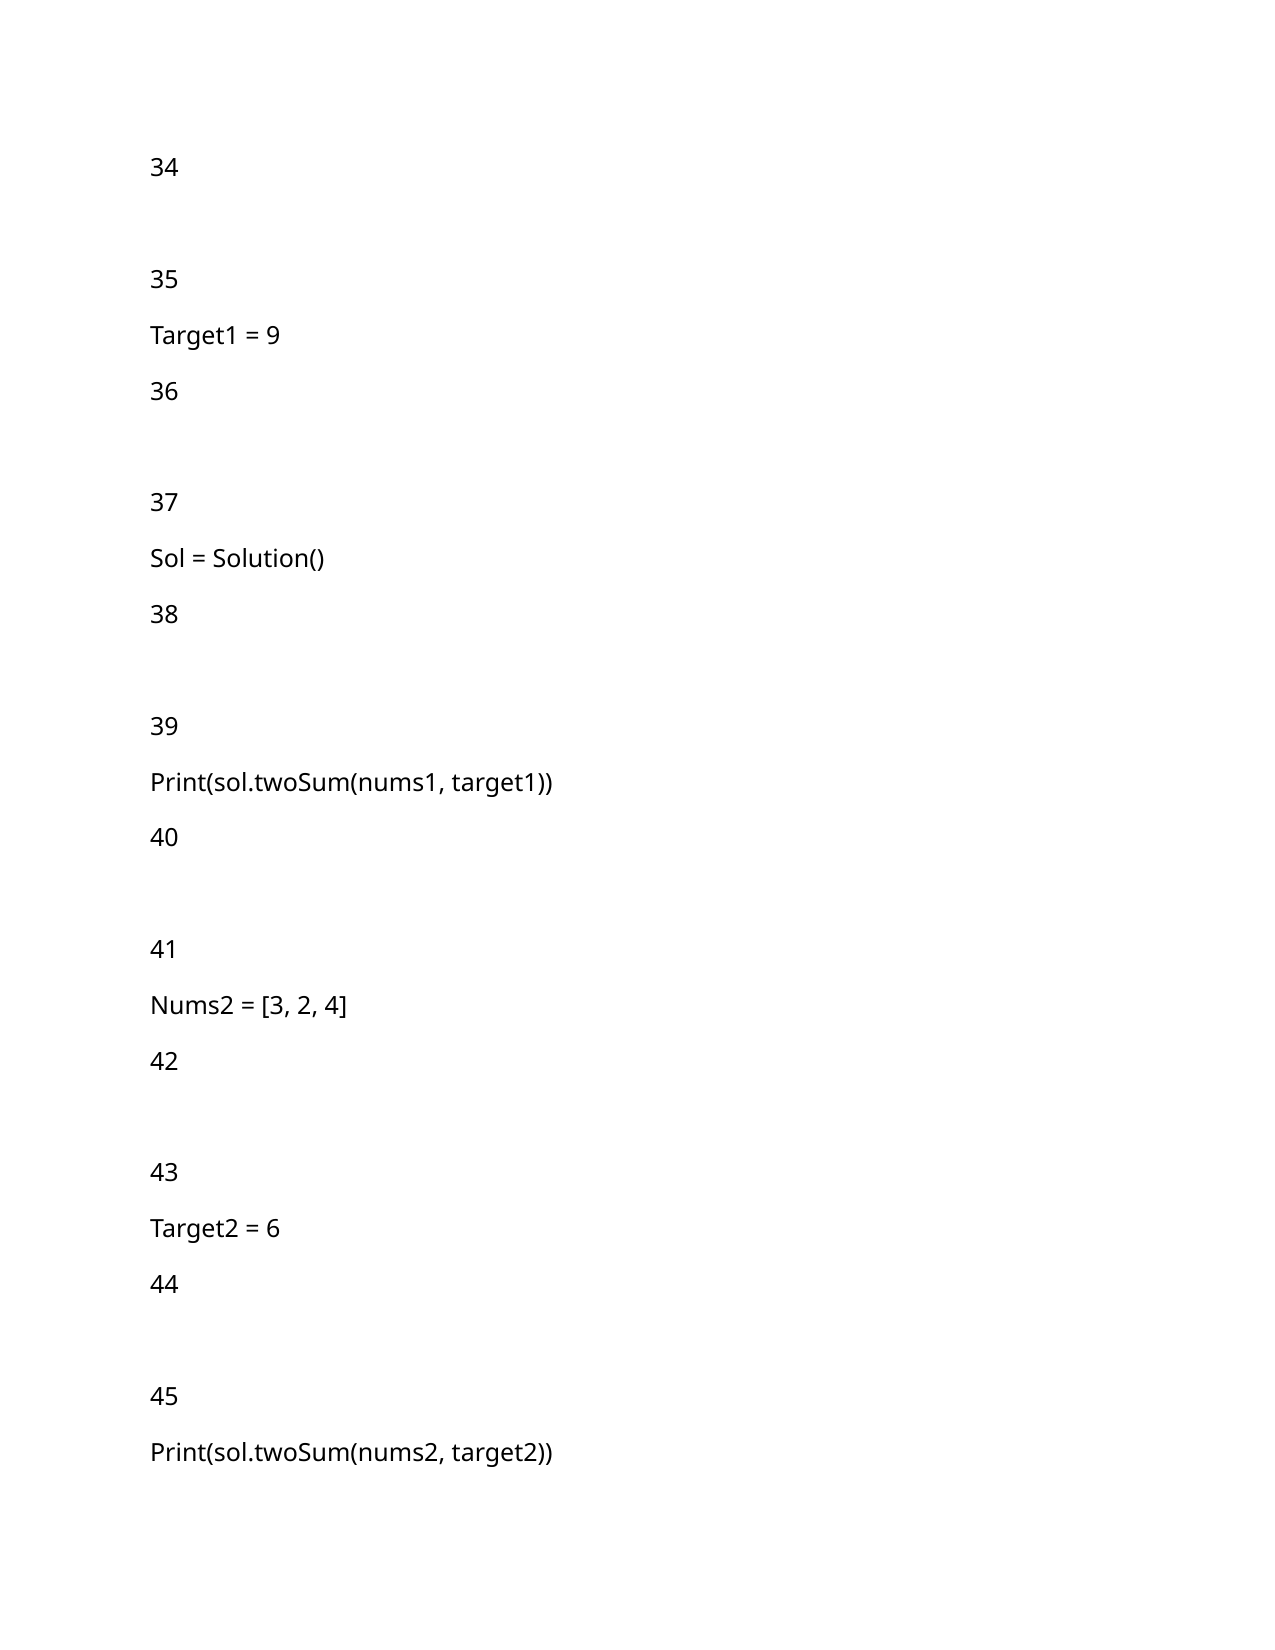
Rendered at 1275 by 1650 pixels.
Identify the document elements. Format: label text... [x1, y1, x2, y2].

text 34 [150, 150, 1125, 184]
text 41 [150, 932, 1125, 966]
text Print(sol.twoSum(nums1, target1)) [150, 764, 1125, 798]
text 42 [150, 1043, 1125, 1077]
text 40 [150, 820, 1125, 854]
text Nums2 = [3, 2, 4] [150, 987, 1125, 1022]
text 37 [150, 485, 1125, 519]
text 36 [150, 373, 1125, 407]
text 43 [150, 1155, 1125, 1189]
text 45 [150, 1378, 1125, 1412]
text 44 [150, 1267, 1125, 1301]
text Target1 = 9 [150, 317, 1125, 352]
text Print(sol.twoSum(nums2, target2)) [150, 1434, 1125, 1468]
text 35 [150, 262, 1125, 296]
text 38 [150, 597, 1125, 631]
text Sol = Solution() [150, 541, 1125, 575]
text Target2 = 6 [150, 1211, 1125, 1245]
text 39 [150, 708, 1125, 742]
